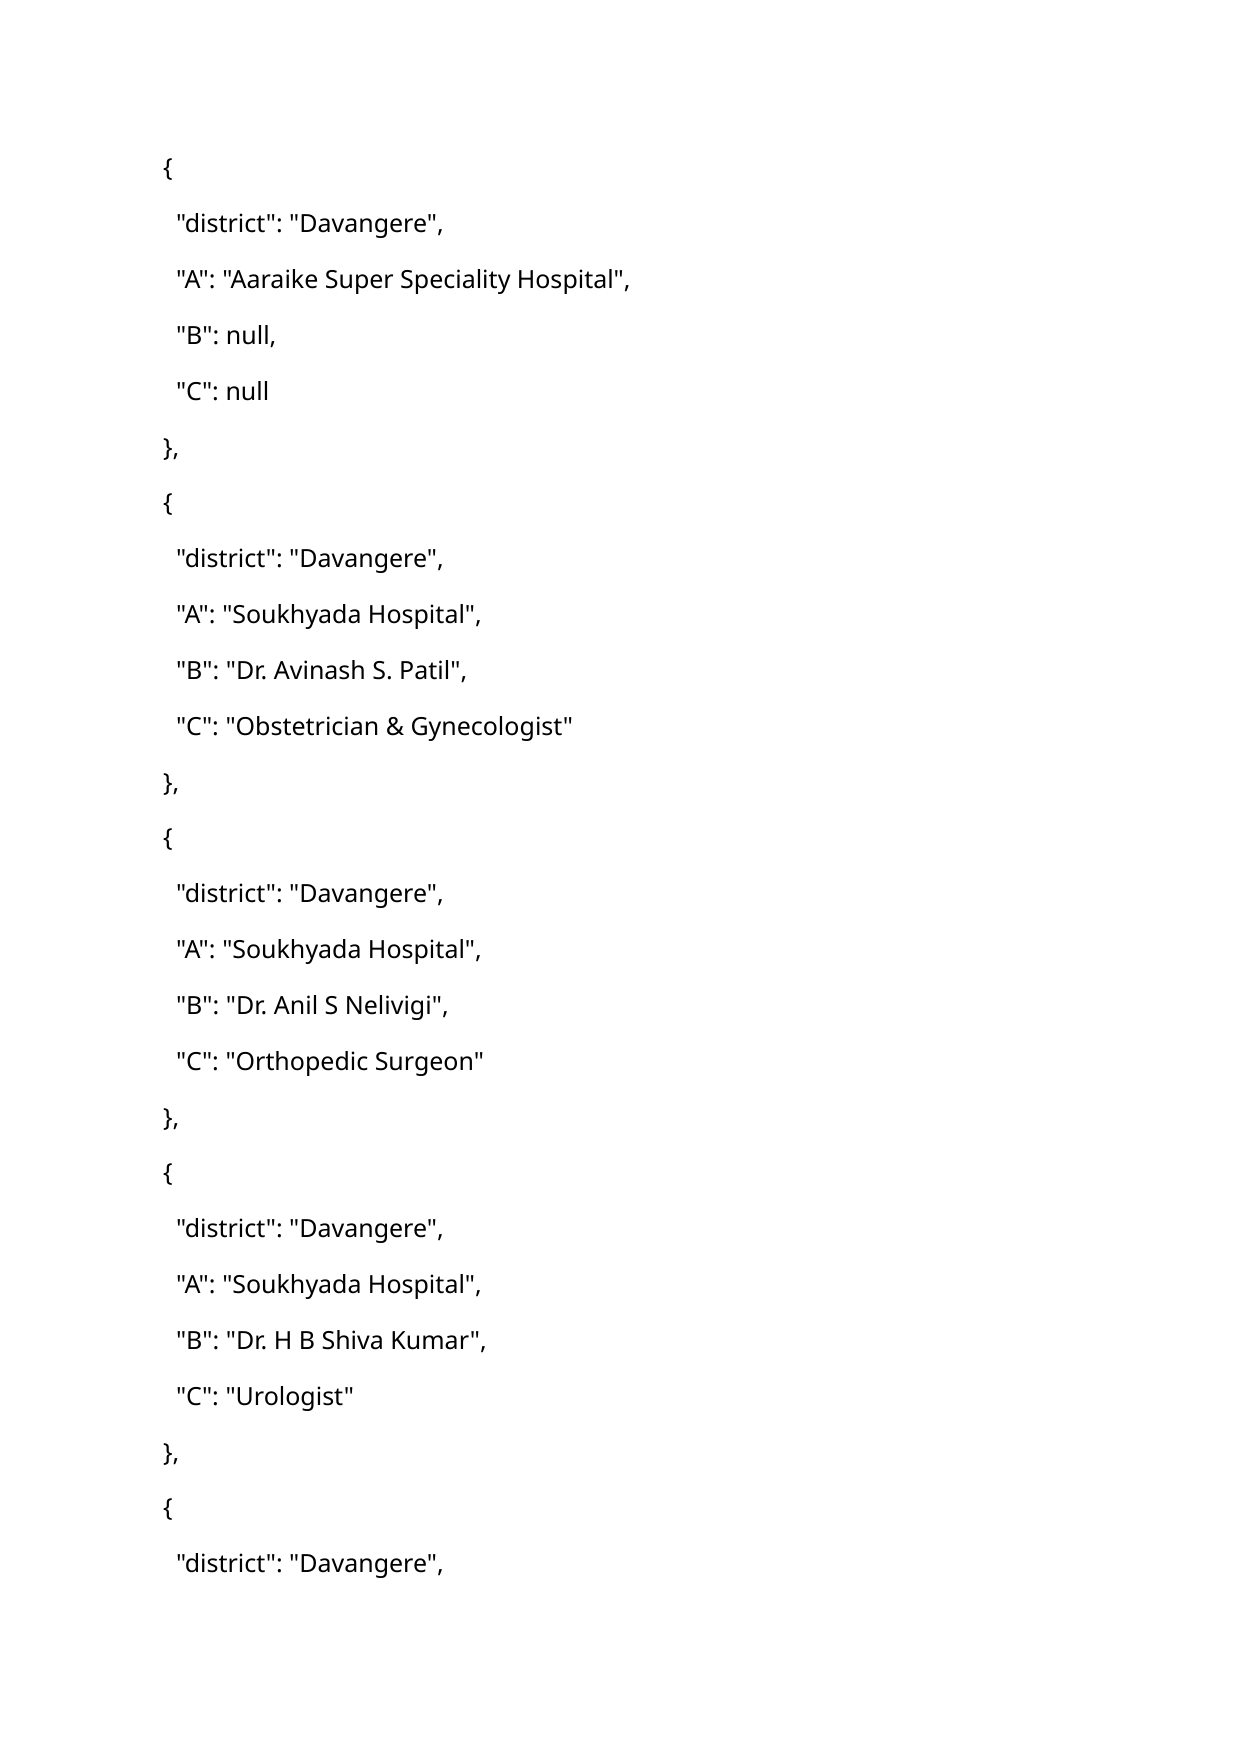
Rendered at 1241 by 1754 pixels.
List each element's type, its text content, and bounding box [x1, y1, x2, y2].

text }, [150, 1434, 1090, 1468]
text "C": null [150, 373, 1090, 407]
text "A": "Soukhyada Hospital", [150, 932, 1090, 966]
text "district": "Davangere", [150, 206, 1090, 240]
text { [150, 1155, 1090, 1189]
text "district": "Davangere", [150, 541, 1090, 575]
text "C": "Orthopedic Surgeon" [150, 1043, 1090, 1077]
text "A": "Soukhyada Hospital", [150, 1267, 1090, 1301]
text "A": "Aaraike Super Speciality Hospital", [150, 262, 1090, 296]
text { [150, 1490, 1090, 1524]
text }, [150, 1099, 1090, 1133]
text "district": "Davangere", [150, 1211, 1090, 1245]
text "C": "Urologist" [150, 1378, 1090, 1412]
text "B": "Dr. Avinash S. Patil", [150, 652, 1090, 687]
text "B": "Dr. H B Shiva Kumar", [150, 1322, 1090, 1357]
text { [150, 150, 1090, 184]
text "B": null, [150, 317, 1090, 352]
text "district": "Davangere", [150, 876, 1090, 910]
text "C": "Obstetrician & Gynecologist" [150, 708, 1090, 742]
text { [150, 485, 1090, 519]
text "B": "Dr. Anil S Nelivigi", [150, 987, 1090, 1022]
text "A": "Soukhyada Hospital", [150, 597, 1090, 631]
text }, [150, 429, 1090, 463]
text }, [150, 764, 1090, 798]
text { [150, 820, 1090, 854]
text "district": "Davangere", [150, 1546, 1090, 1580]
